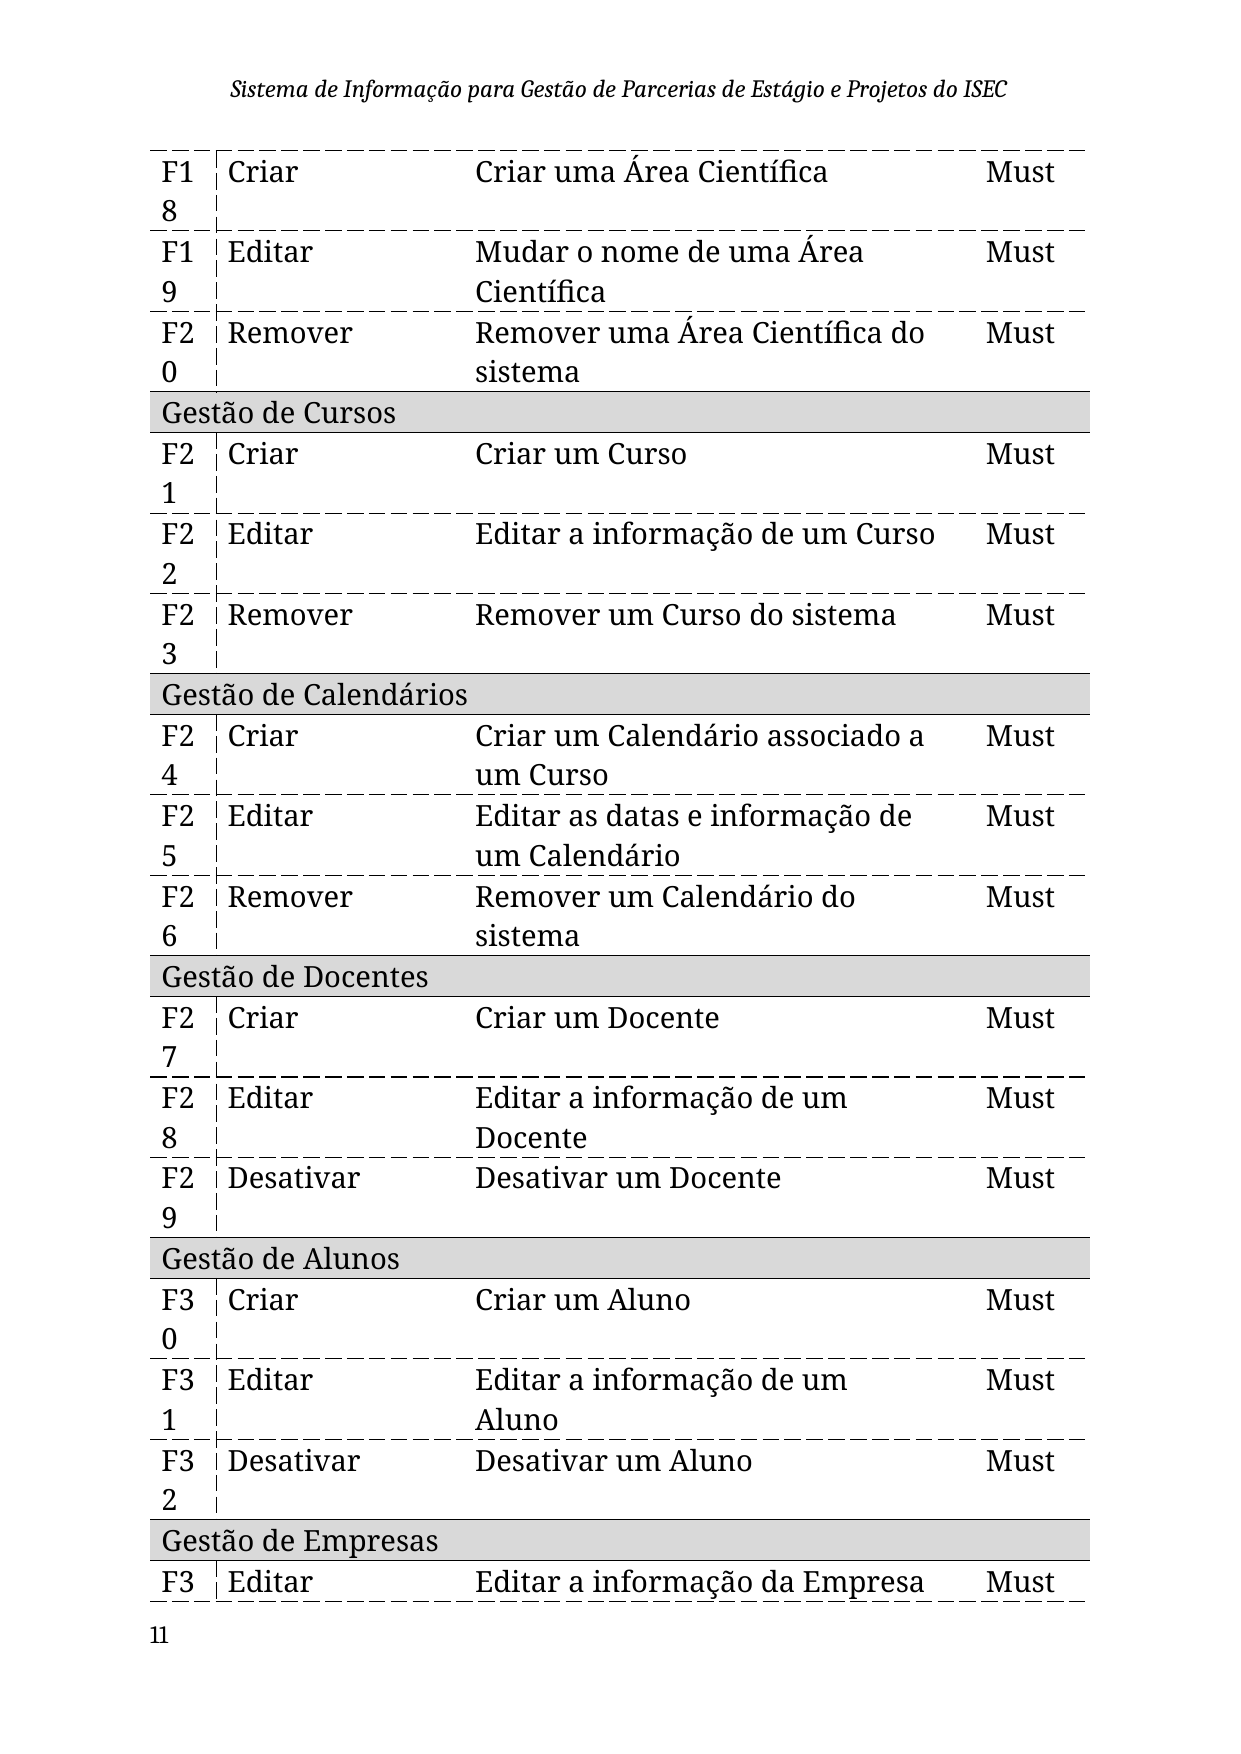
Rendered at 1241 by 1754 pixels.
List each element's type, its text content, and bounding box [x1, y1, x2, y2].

table_cell Must [950, 230, 1090, 311]
table_cell Must [950, 1358, 1090, 1439]
table_cell F31 [150, 1358, 216, 1439]
table_cell F27 [150, 997, 216, 1076]
table_cell Editar [216, 513, 464, 593]
table_cell Must [950, 794, 1090, 875]
table_cell Editar [216, 1561, 464, 1601]
table_cell Editar [216, 230, 464, 311]
table_cell Remover um Calendário do sistema [464, 875, 950, 955]
table_cell Desativar um Docente [464, 1157, 950, 1237]
table_cell Criar um Curso [464, 433, 950, 512]
table_cell Criar um Aluno [464, 1279, 950, 1358]
table_cell Must [950, 593, 1090, 673]
table_cell Remover [216, 311, 464, 391]
table_cell F29 [150, 1157, 216, 1237]
table_cell F18 [150, 150, 216, 230]
table_cell Remover uma Área Científica do sistema [464, 311, 950, 391]
table_cell Criar [216, 1279, 464, 1358]
table_cell F20 [150, 311, 216, 391]
table_cell Must [950, 875, 1090, 955]
table_cell Editar a informação da Empresa [464, 1561, 950, 1601]
table_cell Gestão de Empresas [150, 1520, 1090, 1560]
table_cell F33 [150, 1561, 216, 1601]
table_cell Must [950, 1561, 1090, 1601]
table_cell F22 [150, 513, 216, 593]
table_cell Gestão de Alunos [150, 1238, 1090, 1278]
table_cell Editar a informação de um Aluno [464, 1358, 950, 1439]
table_cell Remover um Curso do sistema [464, 593, 950, 673]
table_cell F32 [150, 1439, 216, 1519]
table_cell Must [950, 997, 1090, 1076]
table_cell F30 [150, 1279, 216, 1358]
table_cell Criar uma Área Científica [464, 150, 950, 230]
table_cell Must [950, 1439, 1090, 1519]
table_cell F21 [150, 433, 216, 512]
table_cell Must [950, 1279, 1090, 1358]
table_cell Must [950, 311, 1090, 391]
table_cell Desativar um Aluno [464, 1439, 950, 1519]
table_cell Editar as datas e informação de um Calendário [464, 794, 950, 875]
table_cell Must [950, 1076, 1090, 1157]
table_cell Must [950, 513, 1090, 593]
table_cell Editar [216, 1358, 464, 1439]
table_cell F25 [150, 794, 216, 875]
table_cell Editar a informação de um Curso [464, 513, 950, 593]
table_cell Desativar [216, 1439, 464, 1519]
table_cell Gestão de Docentes [150, 956, 1090, 996]
table_cell Remover [216, 875, 464, 955]
table_cell Criar [216, 433, 464, 512]
table_cell Criar [216, 150, 464, 230]
table_cell Desativar [216, 1157, 464, 1237]
table_cell Must [950, 150, 1090, 230]
table_cell Must [950, 433, 1090, 512]
table_cell Must [950, 1157, 1090, 1237]
table_cell F24 [150, 715, 216, 794]
table_cell Criar [216, 715, 464, 794]
table_cell Remover [216, 593, 464, 673]
table_cell Gestão de Calendários [150, 674, 1090, 714]
table_cell Must [950, 715, 1090, 794]
table_cell F26 [150, 875, 216, 955]
table_cell Gestão de Cursos [150, 392, 1090, 432]
table_cell F19 [150, 230, 216, 311]
table_cell Editar [216, 1076, 464, 1157]
table_cell F28 [150, 1076, 216, 1157]
table_cell Criar um Calendário associado a um Curso [464, 715, 950, 794]
table_cell F23 [150, 593, 216, 673]
table_cell Criar [216, 997, 464, 1076]
table_cell Editar [216, 794, 464, 875]
table_cell Mudar o nome de uma Área Científica [464, 230, 950, 311]
table_cell Criar um Docente [464, 997, 950, 1076]
table_cell Editar a informação de um Docente [464, 1076, 950, 1157]
